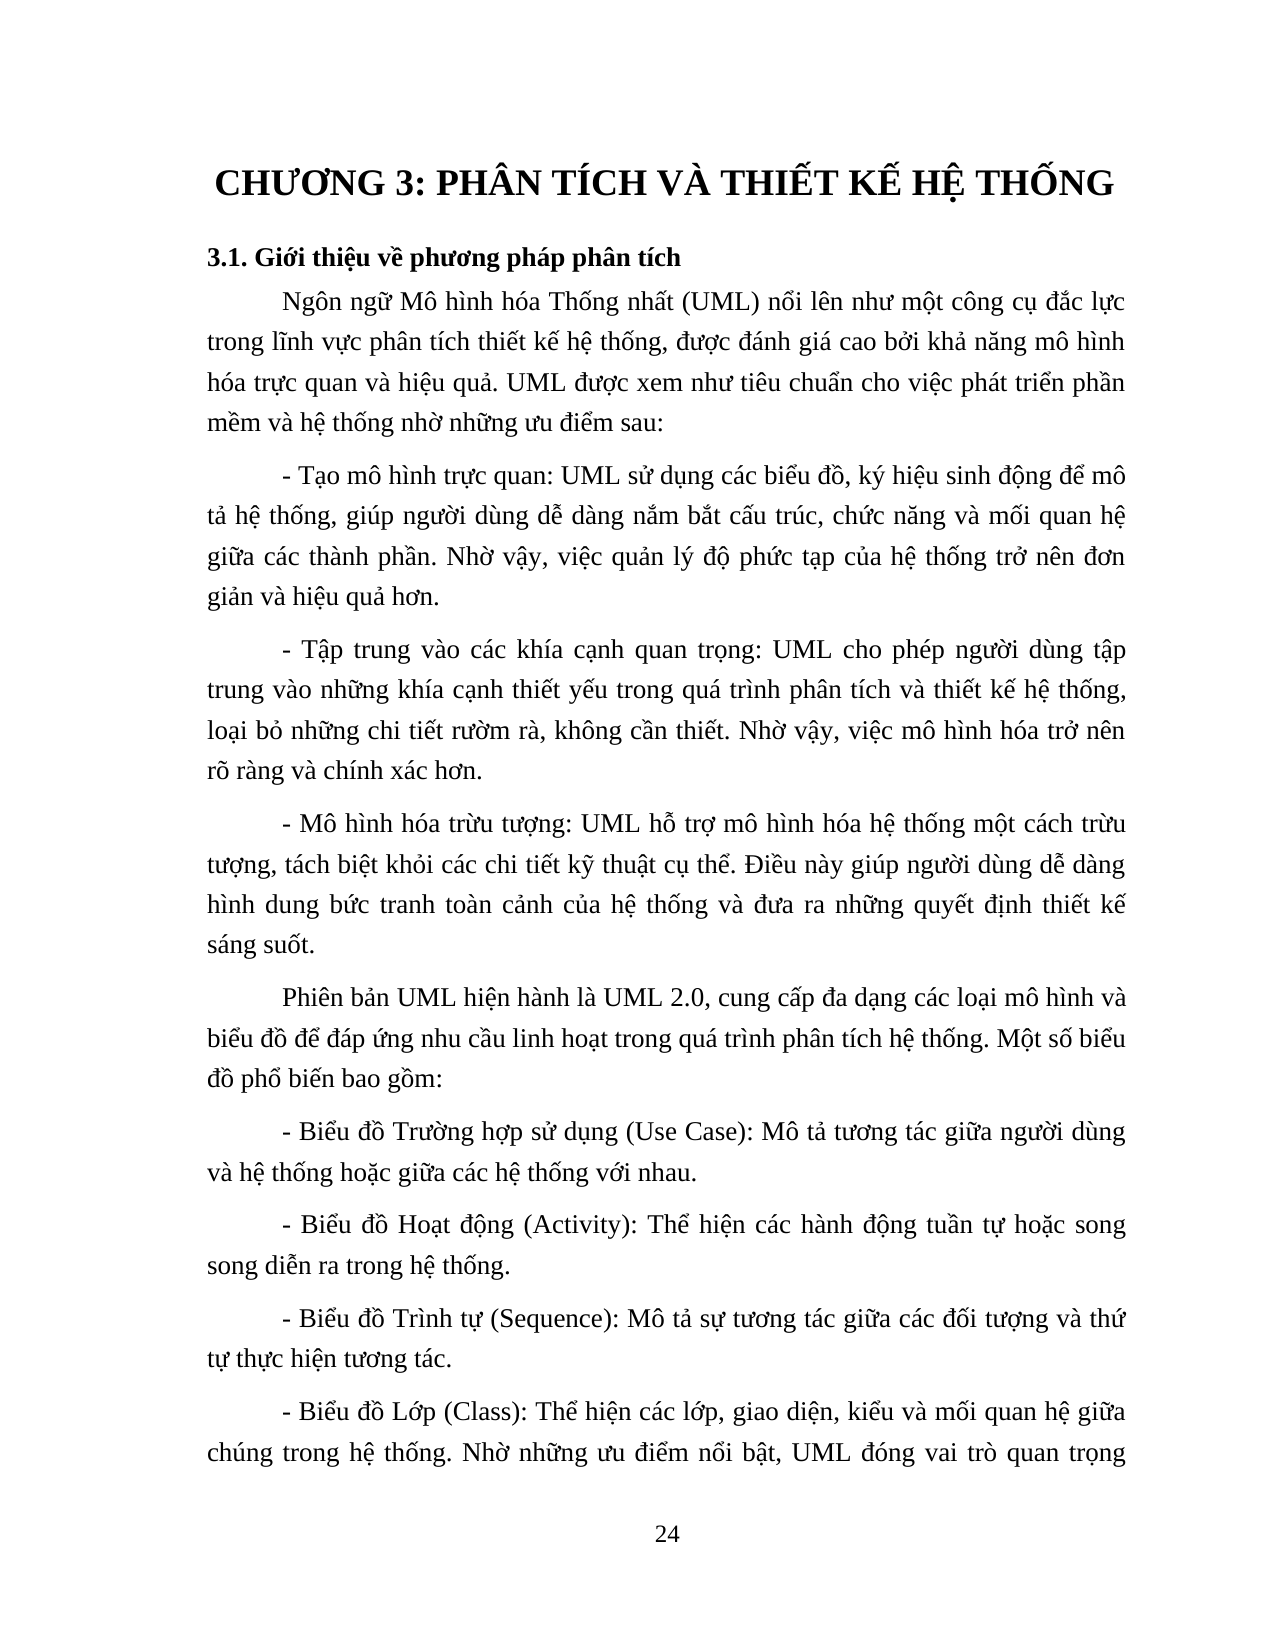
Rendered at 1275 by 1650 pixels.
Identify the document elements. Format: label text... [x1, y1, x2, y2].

subtitle 3.1. Giới thiệu về phương pháp phân tích [207, 241, 1127, 272]
text - Biểu đồ Hoạt động (Activity): Thể hiện các hành động tuần tự hoặc song song diễn ra trong hệ thống. [207, 1209, 1127, 1280]
text - Biểu đồ Trình tự (Sequence): Mô tả sự tương tác giữa các đối tượng và thứ tự thực hiện tương tác. [207, 1302, 1127, 1373]
text Phiên bản UML hiện hành là UML 2.0, cung cấp đa dạng các loại mô hình và biểu đồ để đáp ứng nhu cầu linh hoạt trong quá trình phân tích hệ thống. Một số biểu đồ phổ biến bao gồm: [207, 982, 1127, 1093]
text - Tập trung vào các khía cạnh quan trọng: UML cho phép người dùng tập trung vào những khía cạnh thiết yếu trong quá trình phân tích và thiết kế hệ thống, loại bỏ những chi tiết rườm rà, không cần thiết. Nhờ vậy, việc mô hình hóa trở nên rõ ràng và chính xác hơn. [207, 633, 1127, 786]
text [207, 1395, 1127, 1467]
text Ngôn ngữ Mô hình hóa Thống nhất (UML) nổi lên như một công cụ đắc lực trong lĩnh vực phân tích thiết kế hệ thống, được đánh giá cao bởi khả năng mô hình hóa trực quan và hiệu quả. UML được xem như tiêu chuẩn cho việc phát triển phần mềm và hệ thống nhờ những ưu điểm sau: [207, 285, 1127, 437]
subtitle CHƯƠNG 3: PHÂN TÍCH VÀ THIẾT KẾ HỆ THỐNG [207, 160, 1122, 203]
text - Mô hình hóa trừu tượng: UML hỗ trợ mô hình hóa hệ thống một cách trừu tượng, tách biệt khỏi các chi tiết kỹ thuật cụ thể. Điều này giúp người dùng dễ dàng hình dung bức tranh toàn cảnh của hệ thống và đưa ra những quyết định thiết kế sáng suốt. [207, 807, 1127, 960]
text - Biểu đồ Trường hợp sử dụng (Use Case): Mô tả tương tác giữa người dùng và hệ thống hoặc giữa các hệ thống với nhau. [207, 1115, 1127, 1187]
text - Tạo mô hình trực quan: UML sử dụng các biểu đồ, ký hiệu sinh động để mô tả hệ thống, giúp người dùng dễ dàng nắm bắt cấu trúc, chức năng và mối quan hệ giữa các thành phần. Nhờ vậy, việc quản lý độ phức tạp của hệ thống trở nên đơn giản và hiệu quả hơn. [207, 459, 1127, 611]
